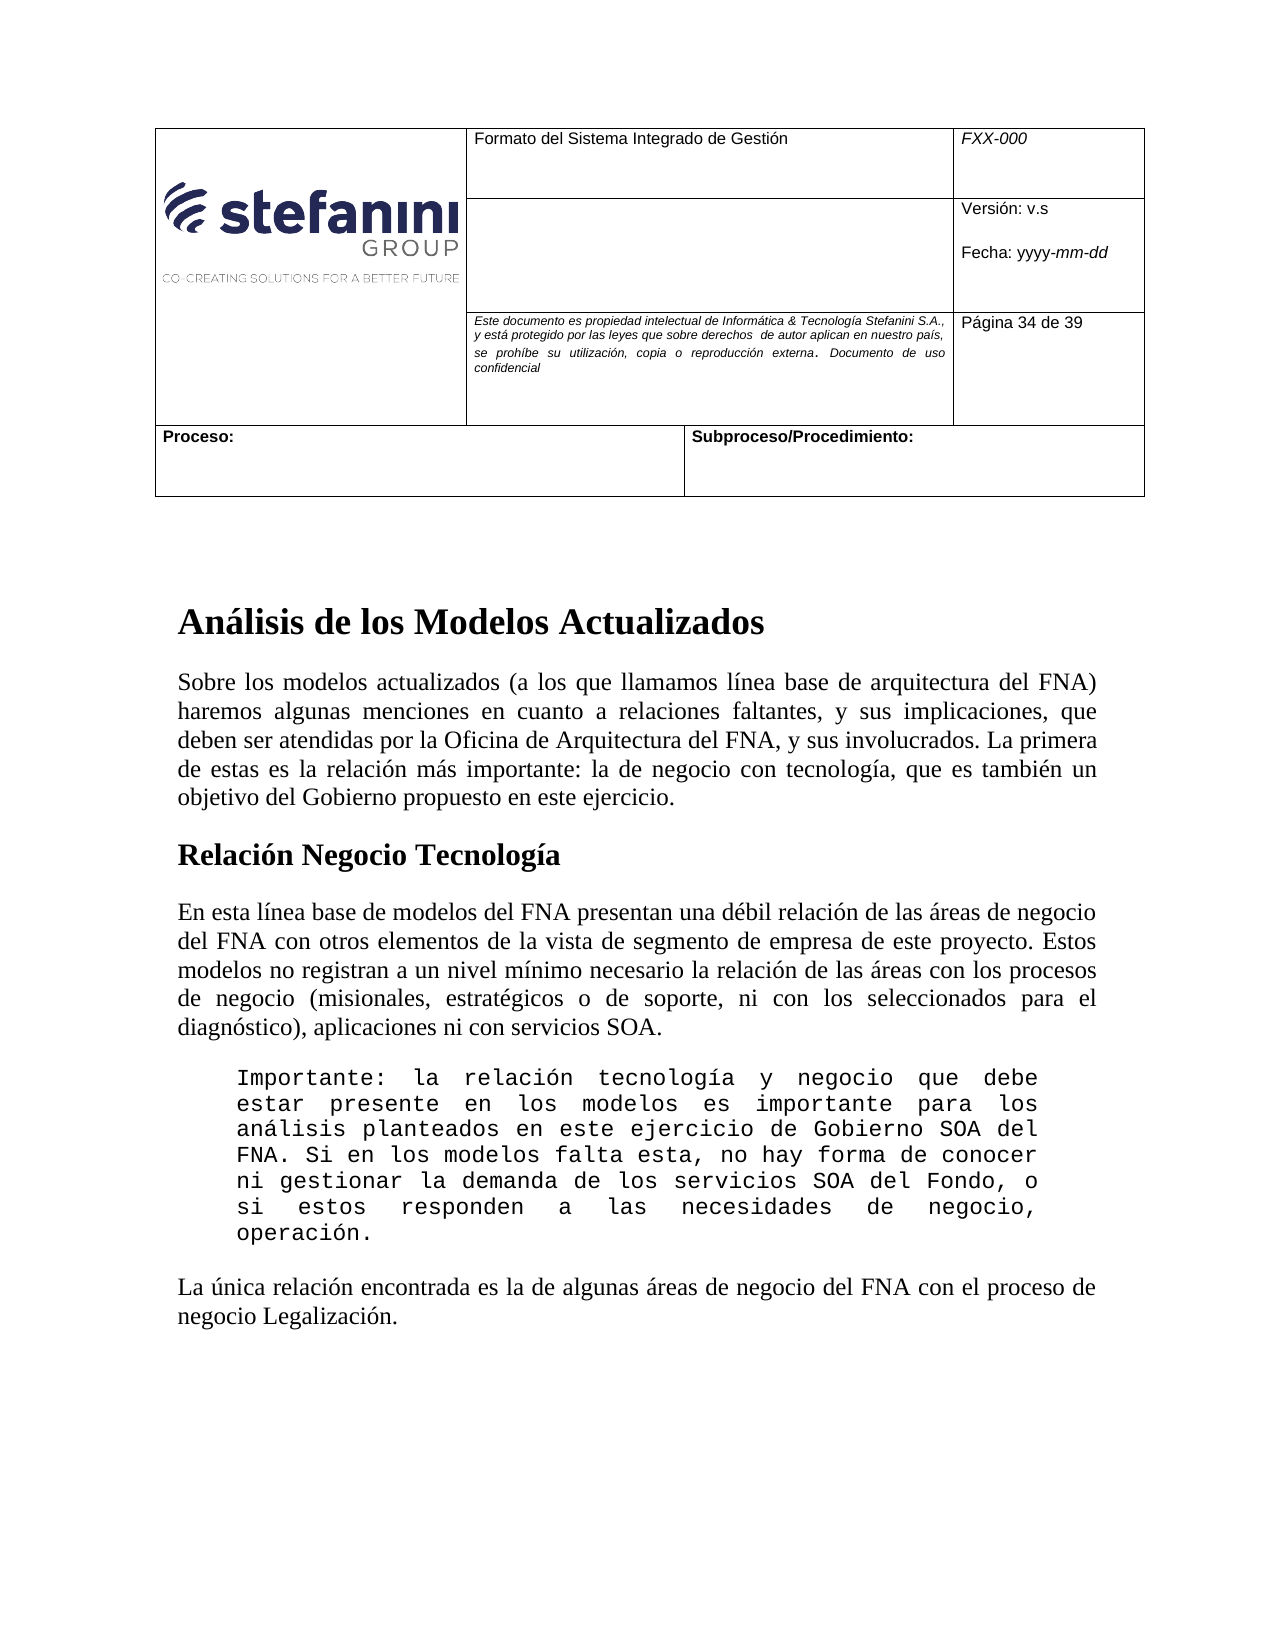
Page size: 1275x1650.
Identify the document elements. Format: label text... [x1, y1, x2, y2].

subtitle Análisis de los Modelos Actualizados [177, 599, 1098, 642]
subtitle Relación Negocio Tecnología [177, 836, 1098, 872]
picture [162, 182, 460, 286]
text En esta línea base de modelos del FNA presentan una débil relación de las áreas de negocio del FNA con otros elementos de la vista de segmento de empresa de este proyecto. Estos modelos no registran a un nivel mínimo necesario la relación de las áreas con los procesos de negocio (misionales, estratégicos o de soporte, ni con los seleccionados para el diagnóstico), aplicaciones ni con servicios SOA. [177, 897, 1098, 1041]
text Importante: la relación tecnología y negocio que debe estar presente en los modelos es importante para los análisis planteados en este ejercicio de Gobierno SOA del FNA. Si en los modelos falta esta, no hay forma de conocer ni gestionar la demanda de los servicios SOA del Fondo, o si estos responden a las necesidades de negocio, operación. [236, 1066, 1039, 1247]
text La única relación encontrada es la de algunas áreas de negocio del FNA con el proceso de negocio Legalización. [177, 1272, 1098, 1330]
text Sobre los modelos actualizados (a los que llamamos línea base de arquitectura del FNA) haremos algunas menciones en cuanto a relaciones faltantes, y sus implicaciones, que deben ser atendidas por la Oficina de Arquitectura del FNA, y sus involucrados. La primera de estas es la relación más importante: la de negocio con tecnología, que es también un objetivo del Gobierno propuesto en este ejercicio. [177, 667, 1098, 811]
